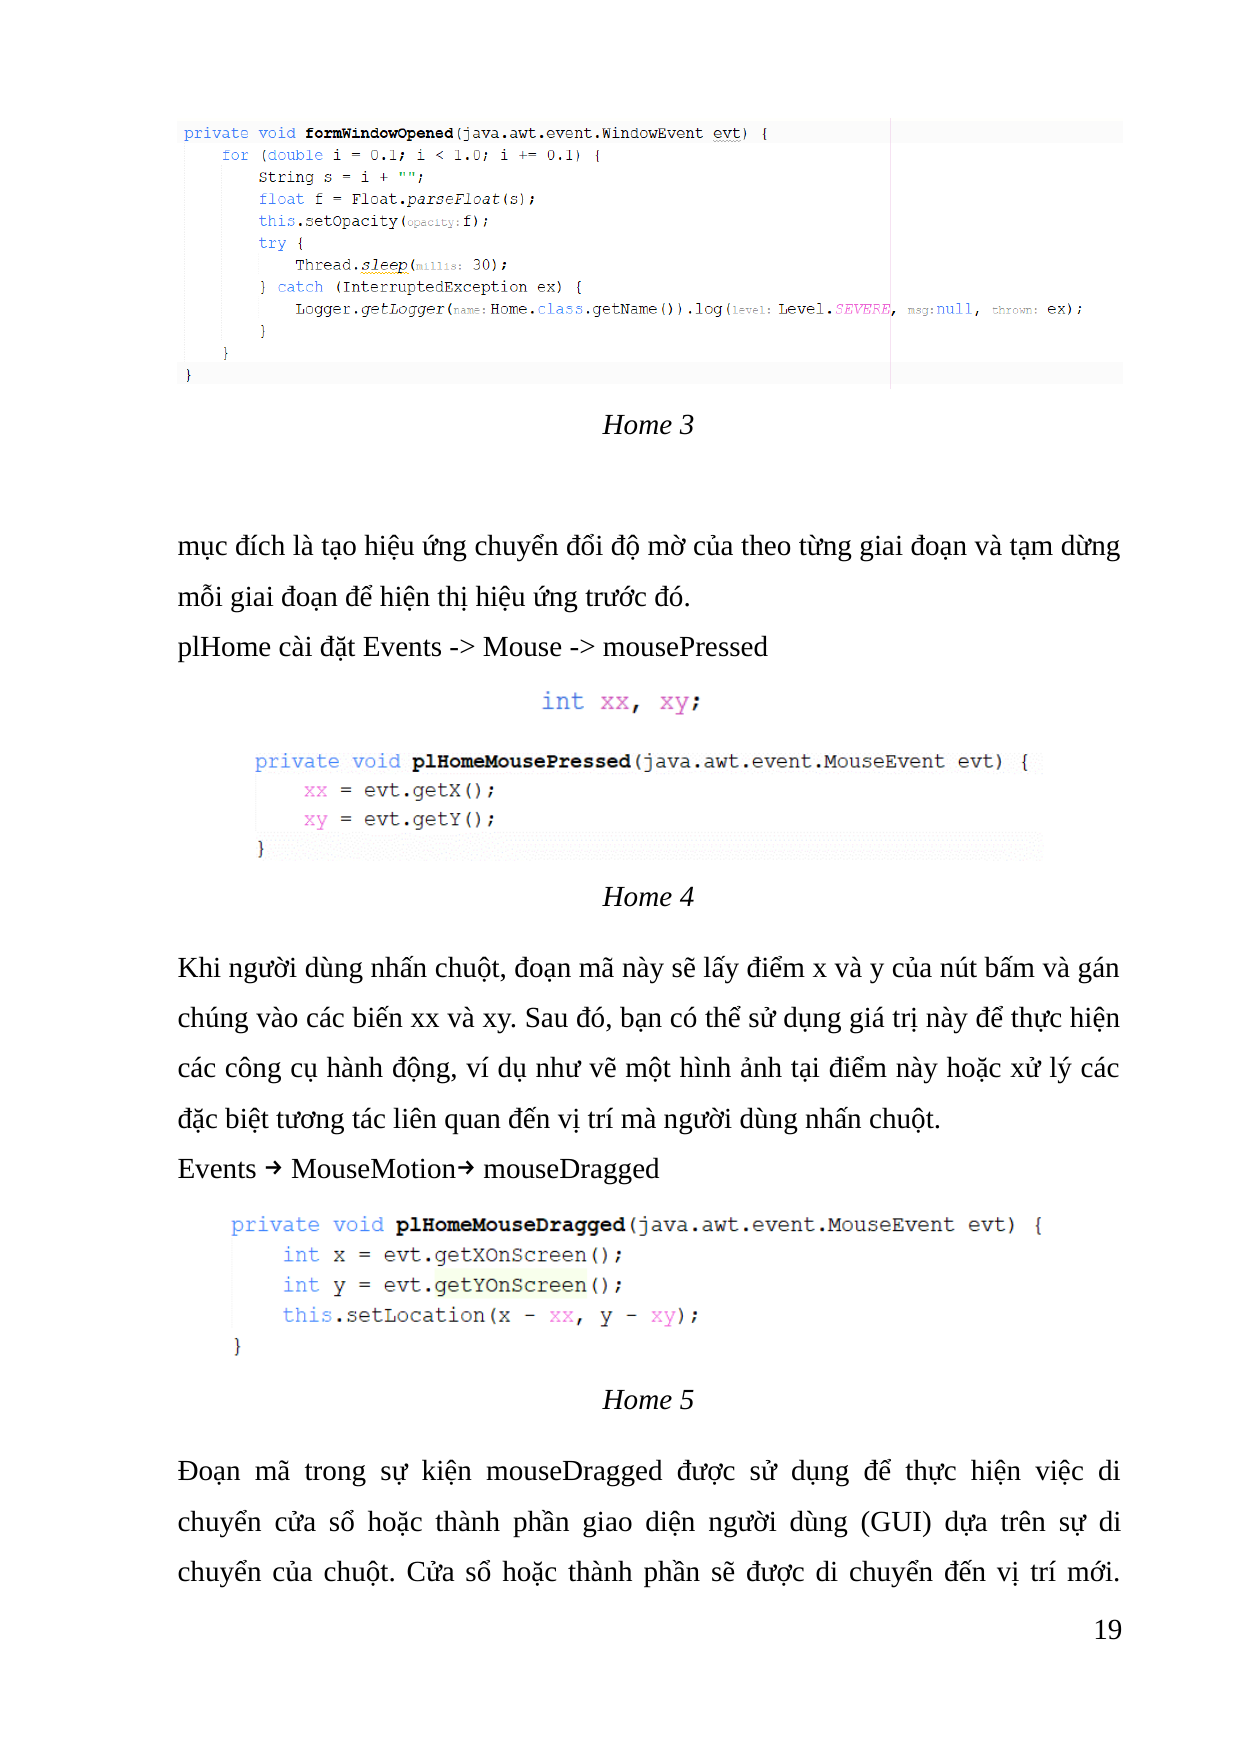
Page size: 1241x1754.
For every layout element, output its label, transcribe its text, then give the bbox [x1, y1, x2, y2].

text Home 3 [177, 407, 1122, 440]
text mục đích là tạo hiệu ứng chuyển đổi độ mờ của theo từng giai đoạn và tạm dừng mỗi giai đoạn để hiện thị hiệu ứng trước đó. [177, 528, 1122, 612]
picture [177, 118, 1123, 389]
text plHome cài đặt Events -> Mouse -> mousePressed [177, 629, 1122, 662]
text Khi người dùng nhấn chuột, đoạn mã này sẽ lấy điểm x và y của nút bấm và gán chúng vào các biến xx và xy. Sau đó, bạn có thể sử dụng giá trị này để thực hiện các công cụ hành động, ví dụ như vẽ một hình ảnh tại điểm này hoặc xử lý các đặc biệt tương tác liên quan đến vị trí mà người dùng nhấn chuột. [177, 950, 1122, 1134]
text Home 5 [177, 1382, 1122, 1416]
text Events MouseMotion mouseDragged [177, 1151, 1122, 1185]
text Home 4 [177, 879, 1122, 912]
picture [534, 679, 765, 727]
picture [221, 1201, 1078, 1366]
picture [253, 742, 1046, 862]
